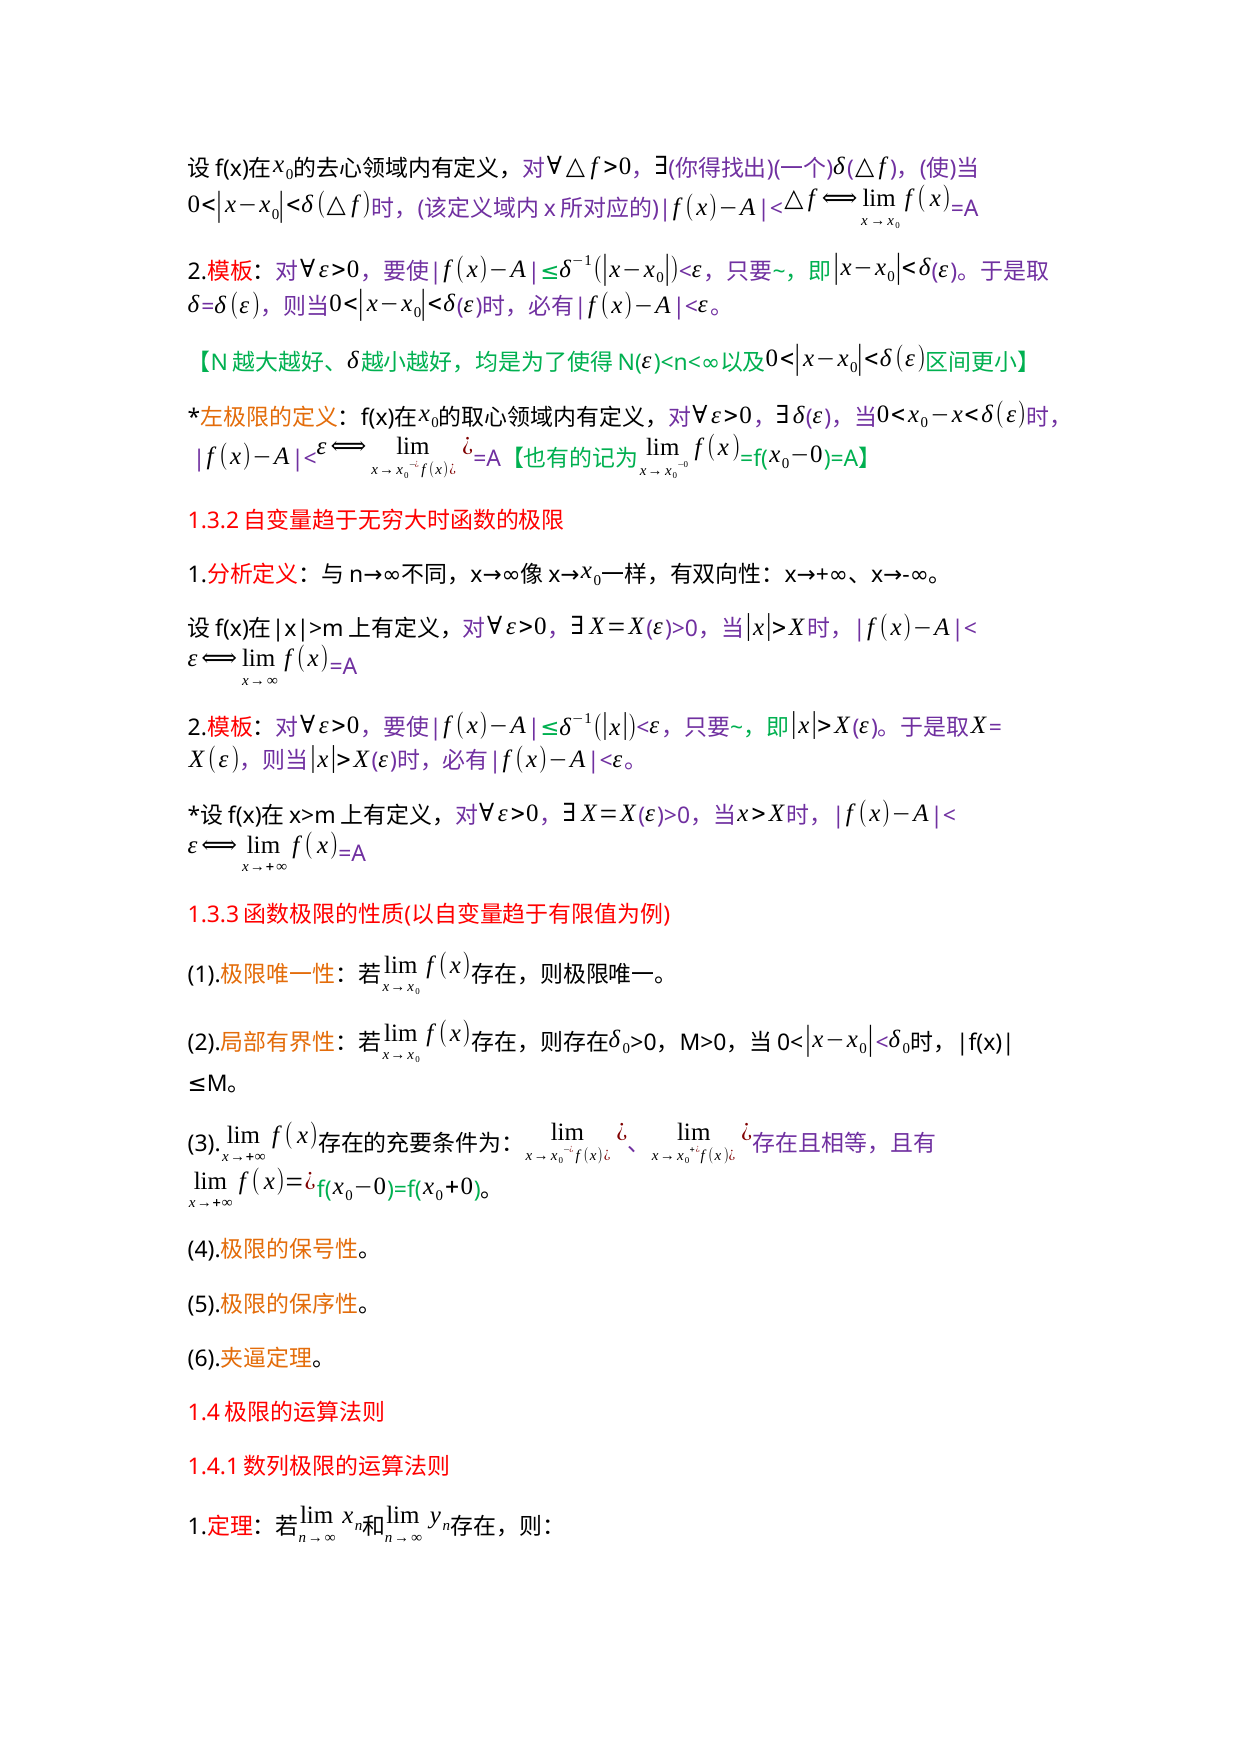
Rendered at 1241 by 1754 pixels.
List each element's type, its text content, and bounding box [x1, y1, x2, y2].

text (3).存在的充要条件为：、存在且相等，且有f()=f()。 [187, 1118, 1053, 1210]
text 1.分析定义：与n→∞不同，x→∞像x→一样，有双向性：x→+∞、x→-∞。 [187, 556, 1053, 589]
text 【N越大越好、越小越好，均是为了使得N()<n<∞以及区间更小】 [187, 343, 1053, 378]
text (1).极限唯一性：若存在，则极限唯一。 [187, 949, 1053, 997]
text 2.模板：对，要使||≤<，只要~，即()。于是取=，则当()时，必有||<。 [187, 709, 1053, 776]
text 设f(x)在的去心领域内有定义，对，(你得找出)(一个)()，(使)当时，(该定义域内x所对应的)||<=A [187, 150, 1053, 230]
text 1.4极限的运算法则 [187, 1394, 1053, 1427]
text *设f(x)在x>m上有定义，对，()>0，当时，||<=A [187, 796, 1053, 874]
text 1.3.2自变量趋于无穷大时函数的极限 [187, 502, 1053, 535]
text (5).极限的保序性。 [187, 1285, 1053, 1319]
text *左极限的定义：f(x)在的取心领域内有定义，对，()，当时， ||<=A【也有的记为=f()=A】 [187, 398, 1053, 481]
text 1.定理：若和存在，则： [187, 1502, 1053, 1546]
text (6).夹逼定理。 [187, 1339, 1053, 1373]
text 设f(x)在|x|>m上有定义，对，()>0，当时，||<=A [187, 610, 1053, 688]
text 1.4.1数列极限的运算法则 [187, 1448, 1053, 1481]
text (2).局部有界性：若存在，则存在>0，M>0，当0<<时，|f(x)|≤M。 [187, 1017, 1053, 1098]
text (4).极限的保号性。 [187, 1231, 1053, 1264]
text 1.3.3函数极限的性质(以自变量趋于有限值为例) [187, 895, 1053, 929]
text 2.模板：对，要使||≤<，只要~，即()。于是取=，则当()时，必有||<。 [187, 251, 1053, 322]
